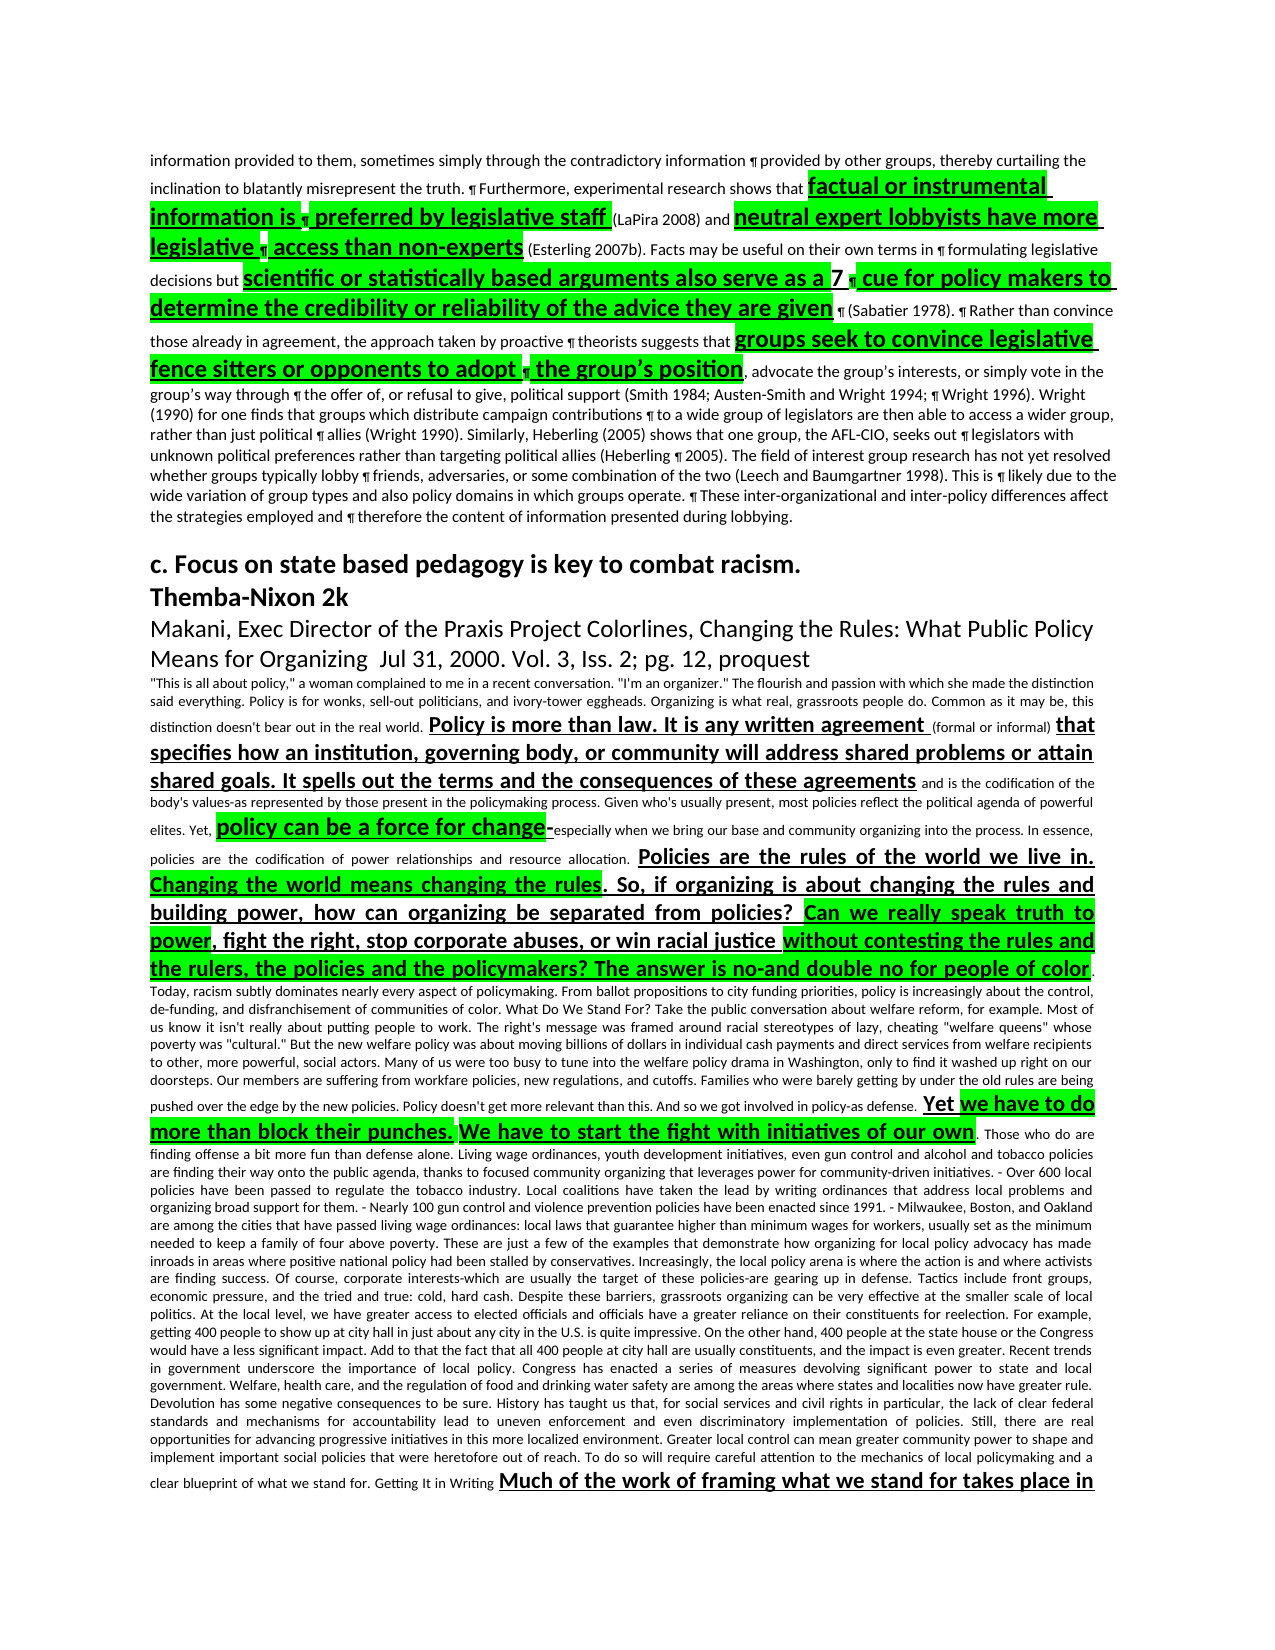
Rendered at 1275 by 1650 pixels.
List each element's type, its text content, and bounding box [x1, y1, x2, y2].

subtitle c. Focus on state based pedagogy is key to combat racism. [150, 547, 1125, 580]
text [150, 150, 1125, 526]
text Makani, Exec Director of the Praxis Project Colorlines, Changing the Rules: What Public Policy Means for Organizing Jul 31, 2000. Vol. 3, Iss. 2; pg. 12, proquest [150, 613, 1125, 674]
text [150, 1117, 1095, 1494]
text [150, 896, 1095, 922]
text Themba-Nixon 2k [150, 580, 1125, 613]
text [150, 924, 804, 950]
